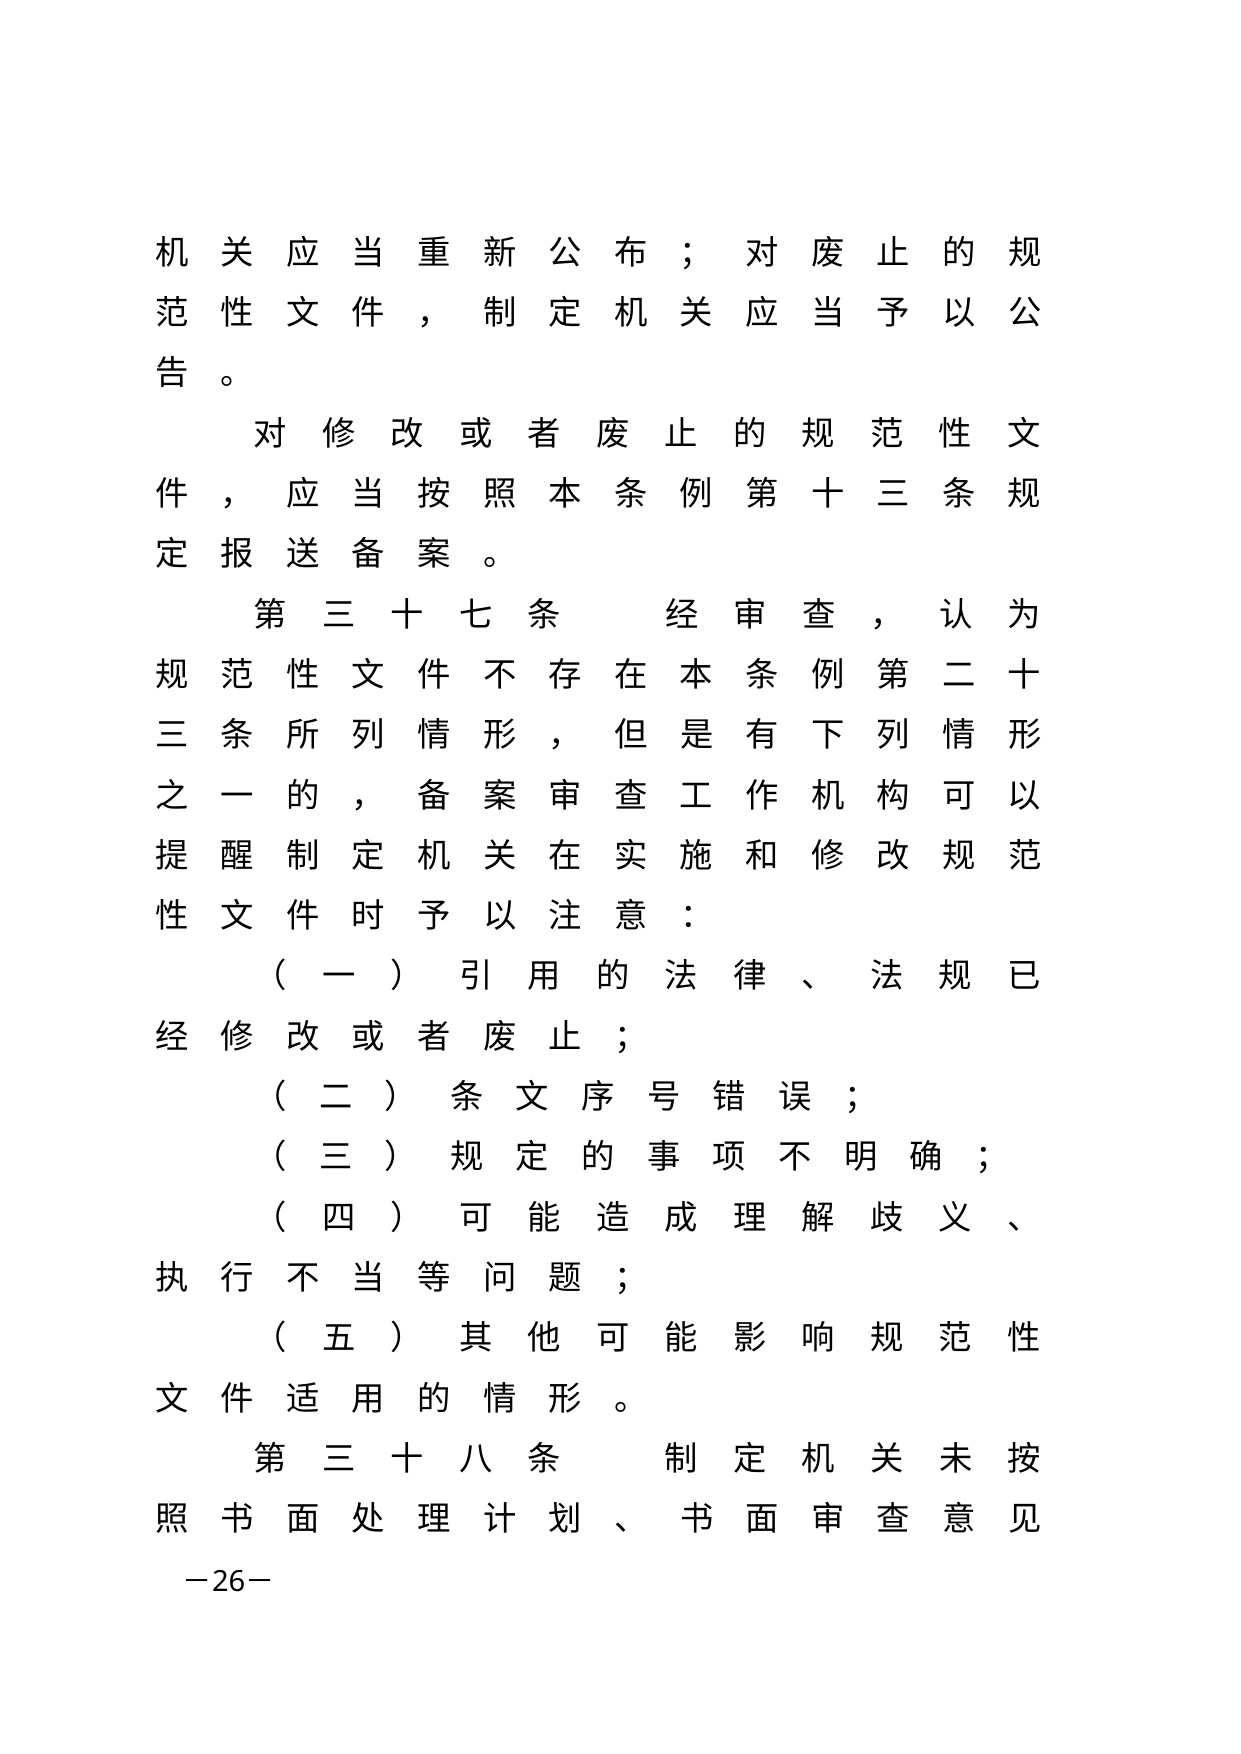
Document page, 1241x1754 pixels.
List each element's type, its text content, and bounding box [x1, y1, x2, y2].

text 第三十八条 制定机关未按照书面处理计划、书面审查意见修改或者废止规范性文件的，或者不予修改、废止的理由不成立并未纠正的，备案审查工作机构、相关专工委依法提出下列建议、议案，由人民代表大会常务委员会主任会议决定提请人民代表大会常务委员会会议审议： [155, 1426, 1073, 1546]
text （一）引用的法律、法规已经修改或者废止； [155, 943, 1073, 1064]
text 第三十七条 经审查，认为规范性文件不存在本条例第二十三条所列情形，但是有下列情形之一的，备案审查工作机构可以提醒制定机关在实施和修改规范性文件时予以注意： [155, 581, 1073, 943]
text （三）规定的事项不明确； [155, 1124, 1073, 1184]
text （四）可能造成理解歧义、执行不当等问题； [155, 1184, 1073, 1305]
text （五）其他可能影响规范性文件适用的情形。 [155, 1305, 1073, 1426]
text 对修改或者废止的规范性文件，应当按照本条例第十三条规定报送备案。 [155, 400, 1073, 581]
text （二）条文序号错误； [155, 1064, 1073, 1124]
text 对修改的规范性文件，制定机关应当重新公布；对废止的规范性文件，制定机关应当予以公告。 [155, 219, 1073, 400]
